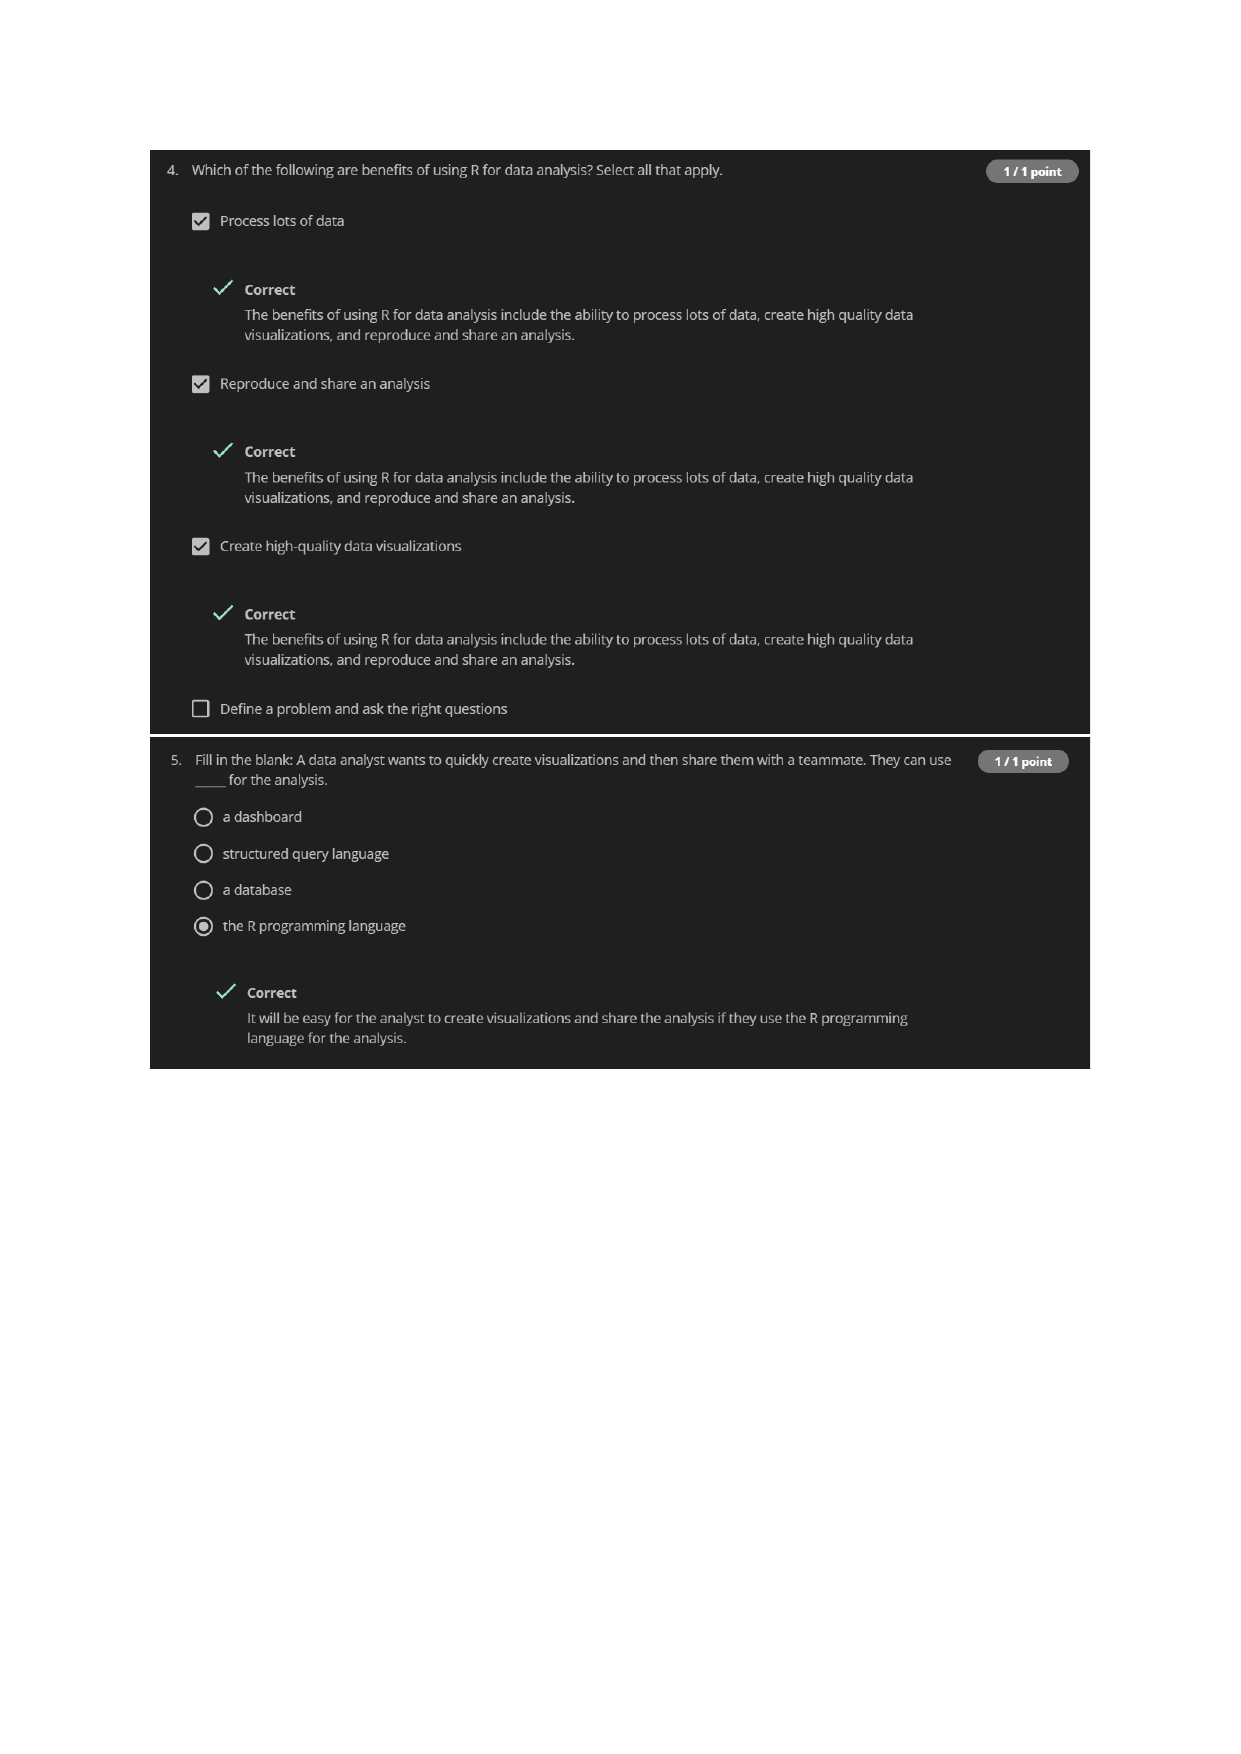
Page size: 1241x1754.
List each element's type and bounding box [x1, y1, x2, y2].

picture [150, 737, 1091, 1069]
picture [150, 150, 1091, 734]
